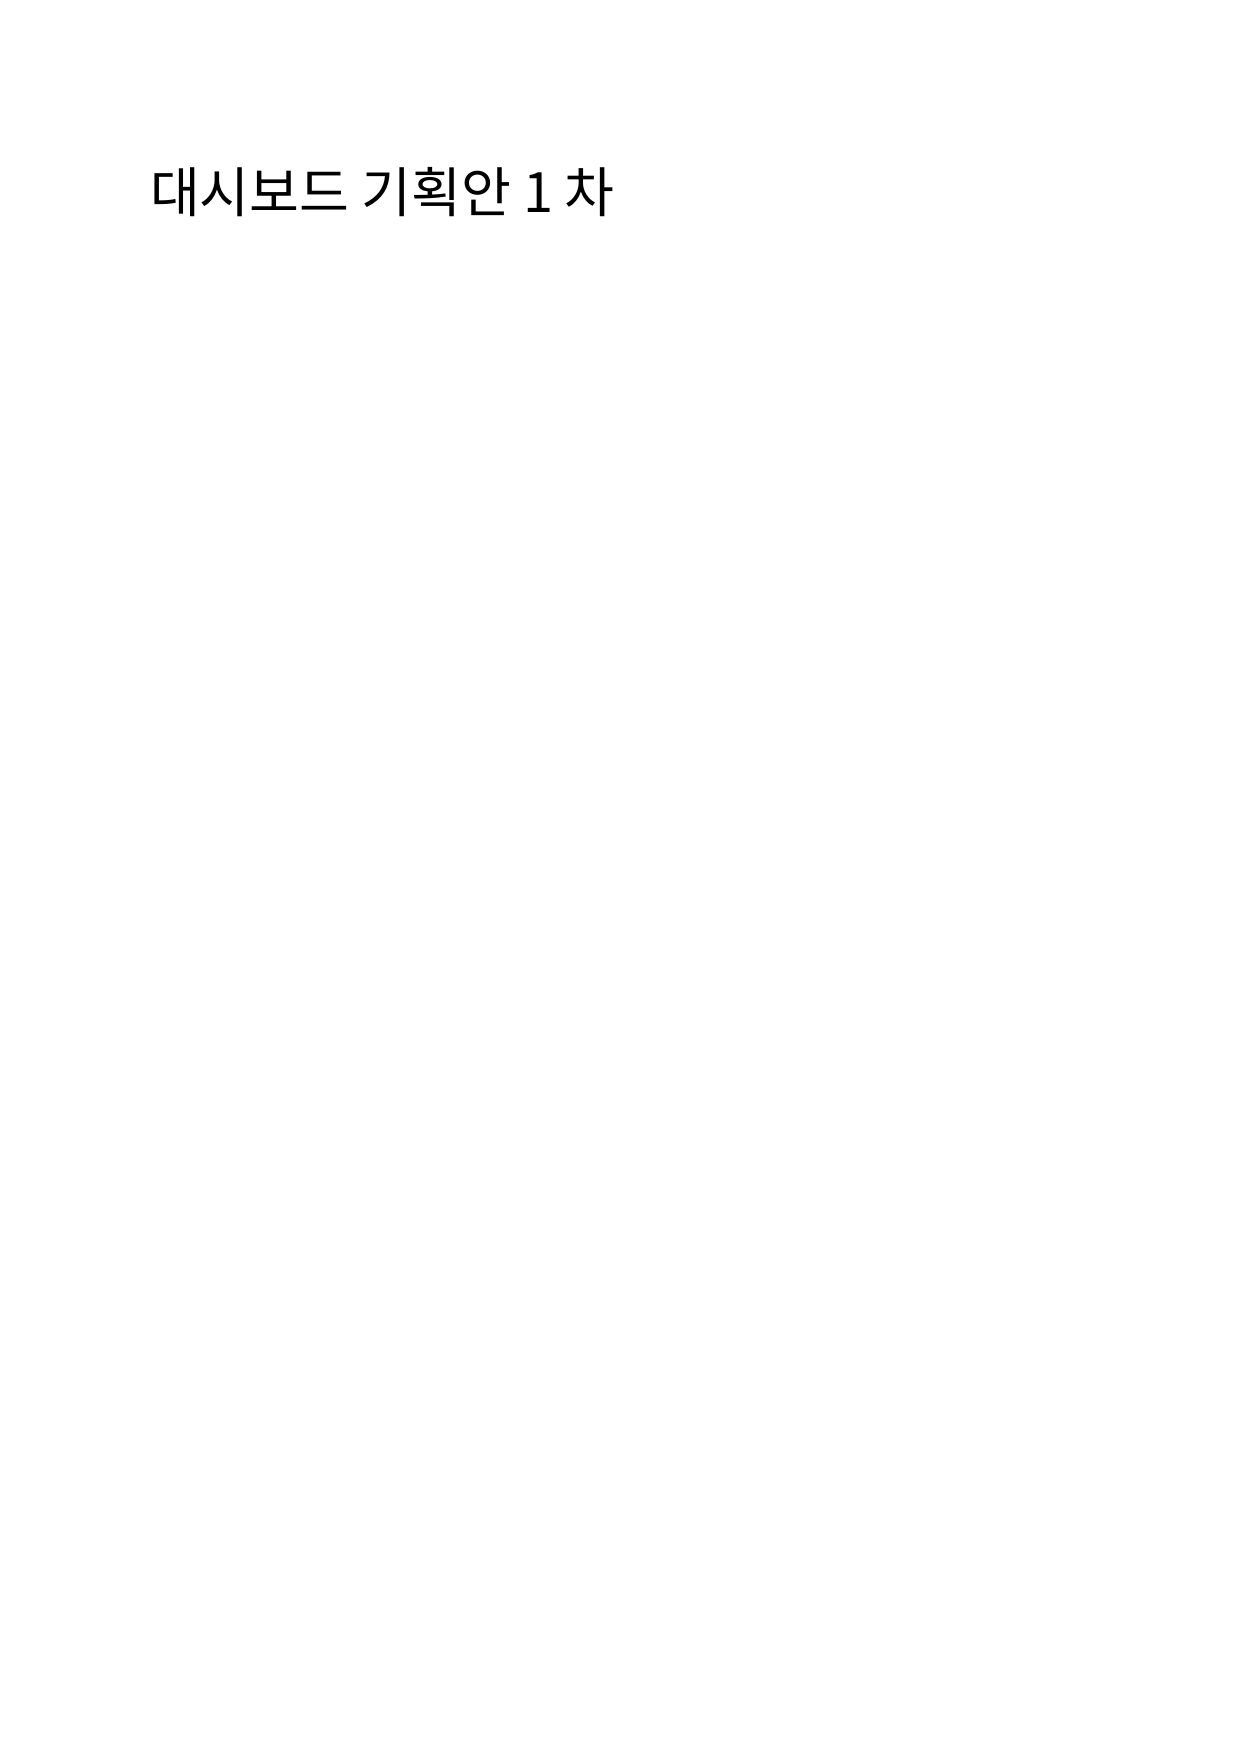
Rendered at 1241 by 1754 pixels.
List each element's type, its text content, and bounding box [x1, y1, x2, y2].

title 대시보드 기획안 1차 [150, 150, 1090, 228]
